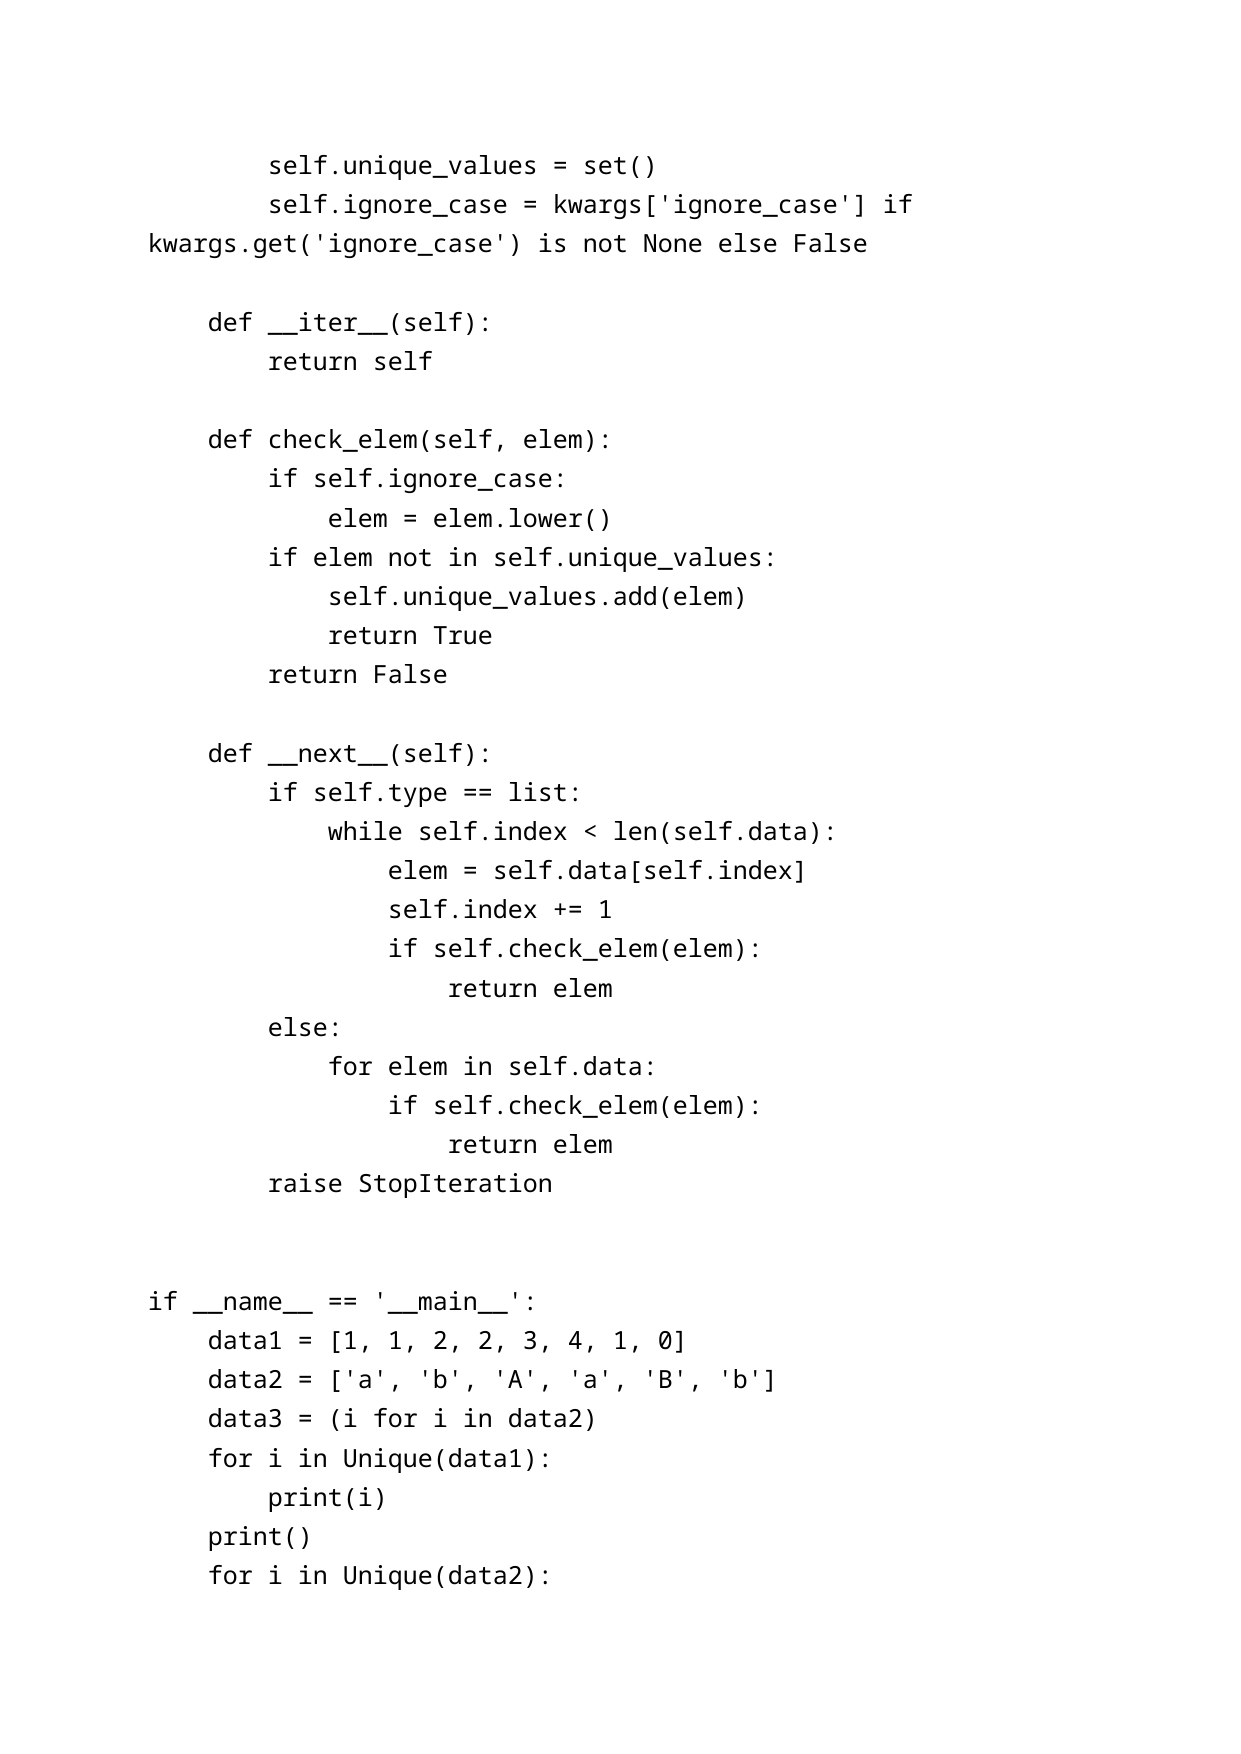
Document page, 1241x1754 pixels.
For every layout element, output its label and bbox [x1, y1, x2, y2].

text [148, 148, 1152, 1592]
